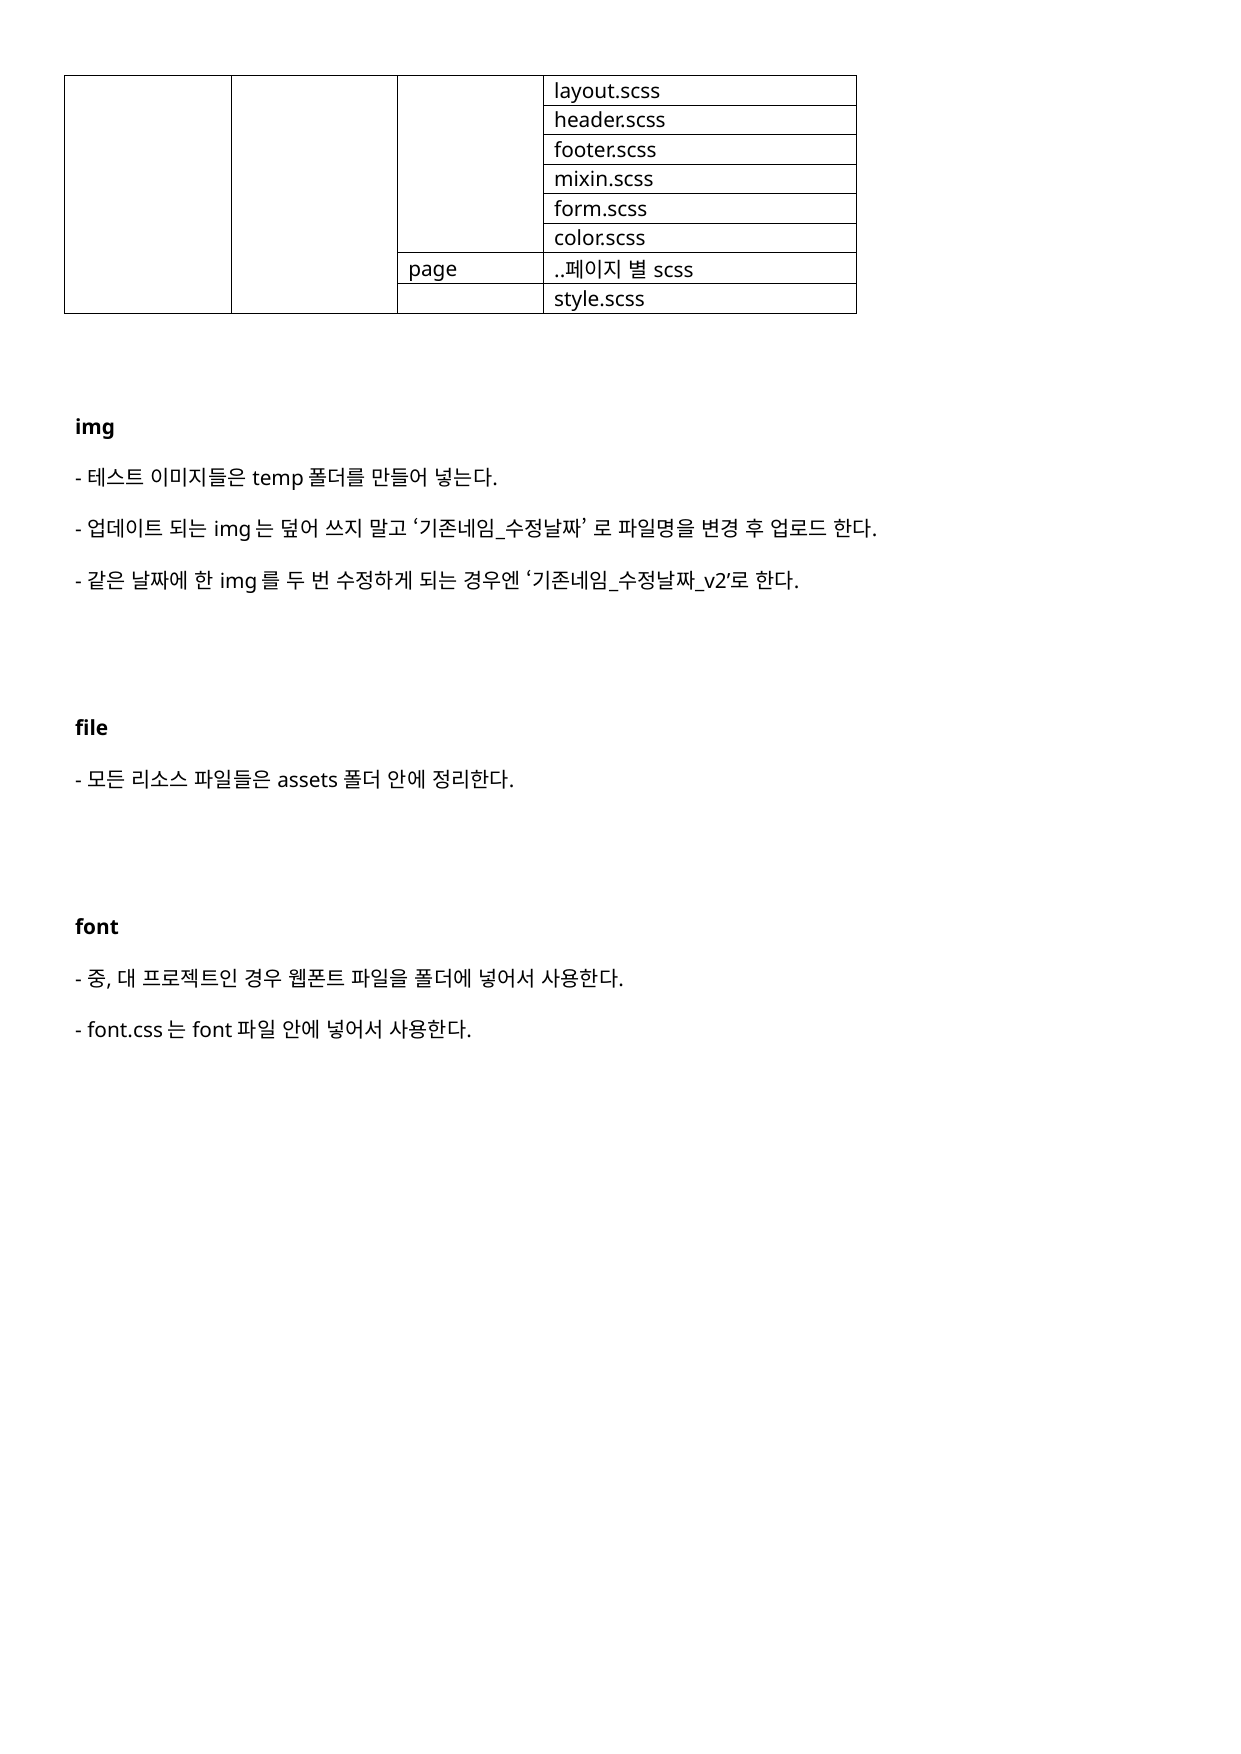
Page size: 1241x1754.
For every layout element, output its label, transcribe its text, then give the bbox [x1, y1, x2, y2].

table_cell layout.scss [544, 76, 856, 104]
text - 모든 리소스 파일들은 assets 폴더 안에 정리한다. [75, 763, 1165, 793]
table_cell footer.scss [544, 135, 856, 163]
table_cell header.scss [544, 106, 856, 134]
table_cell ..페이지 별 scss [544, 253, 856, 283]
text - 업데이트 되는 img는 덮어 쓰지 말고 ‘기존네임_수정날짜’ 로 파일명을 변경 후 업로드 한다. [75, 513, 1165, 543]
table_cell page [398, 253, 543, 283]
text - font.css는 font 파일 안에 넣어서 사용한다. [75, 1013, 1165, 1043]
table_cell mixin.scss [544, 165, 856, 193]
text img [75, 412, 1165, 441]
text - 테스트 이미지들은 temp폴더를 만들어 넣는다. [75, 462, 1165, 492]
text file [75, 713, 1165, 742]
table_cell color.scss [544, 224, 856, 252]
text - 같은 날짜에 한 img를 두 번 수정하게 되는 경우엔 ‘기존네임_수정날짜_v2’로 한다. [75, 564, 1165, 594]
text font [75, 912, 1165, 941]
table_cell [398, 284, 543, 313]
table_cell style.scss [544, 284, 856, 313]
text - 중, 대 프로젝트인 경우 웹폰트 파일을 폴더에 넣어서 사용한다. [75, 962, 1165, 992]
table_cell form.scss [544, 194, 856, 222]
